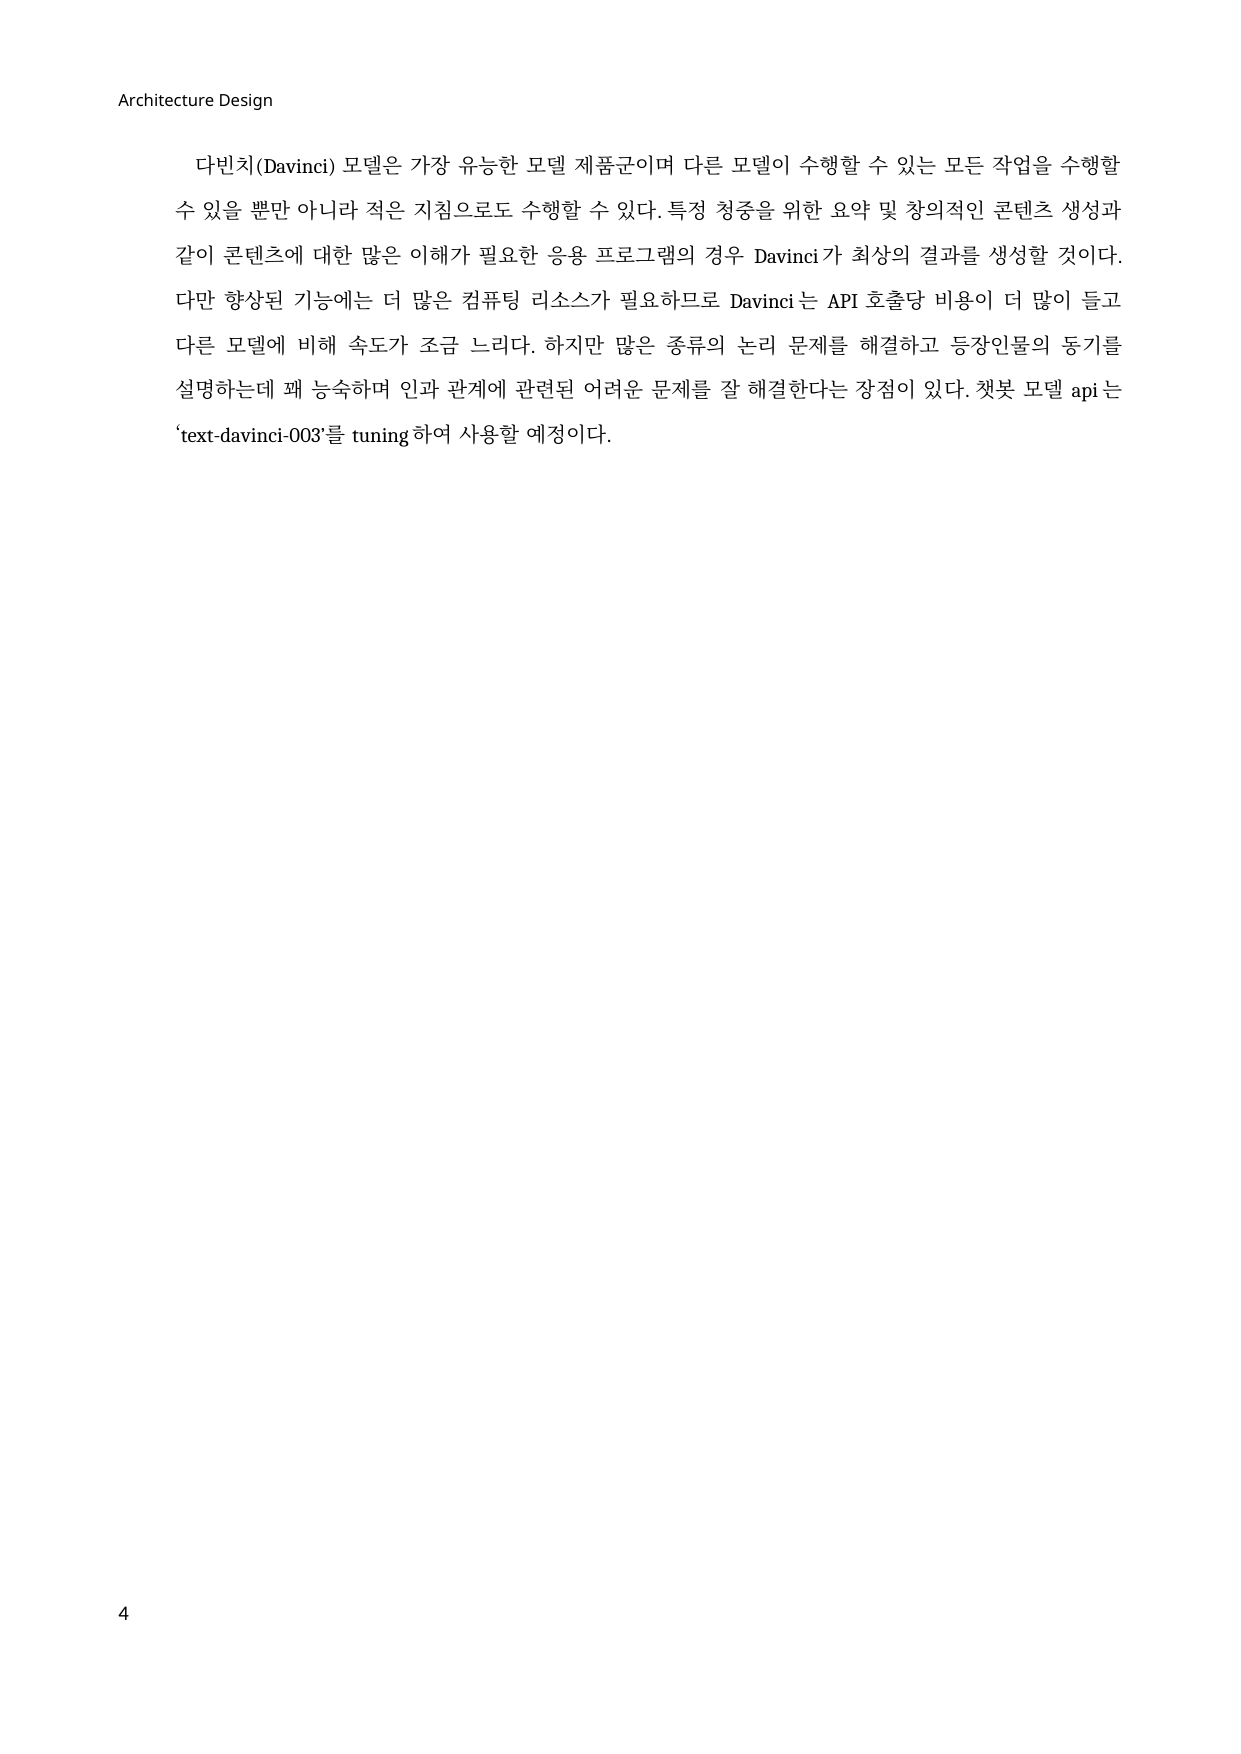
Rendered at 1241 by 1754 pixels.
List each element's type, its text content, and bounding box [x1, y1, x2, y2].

list 다빈치(Davinci) 모델은 가장 유능한 모델 제품군이며 다른 모델이 수행할 수 있는 모든 작업을 수행할 수 있을 뿐만 아니라 적은 지침으로도 수행할 수 있다. 특정 청중을 위한 요약 및 창의적인 콘텐츠 생성과 같이 콘텐츠에 대한 많은 이해가 필요한 응용 프로그램의 경우 Davinci가 최상의 결과를 생성할 것이다. 다만 향상된 기능에는 더 많은 컴퓨팅 리소스가 필요하므로 Davinci는 API 호출당 비용이 더 많이 들고 다른 모델에 비해 속도가 조금 느리다. 하지만 많은 종류의 논리 문제를 해결하고 등장인물의 동기를 설명하는데 꽤 능숙하며 인과 관계에 관련된 어려운 문제를 잘 해결한다는 장점이 있다. 챗봇 모델 api는 ‘text-davinci-003’를 tuning하여 사용할 예정이다. [175, 150, 1122, 449]
